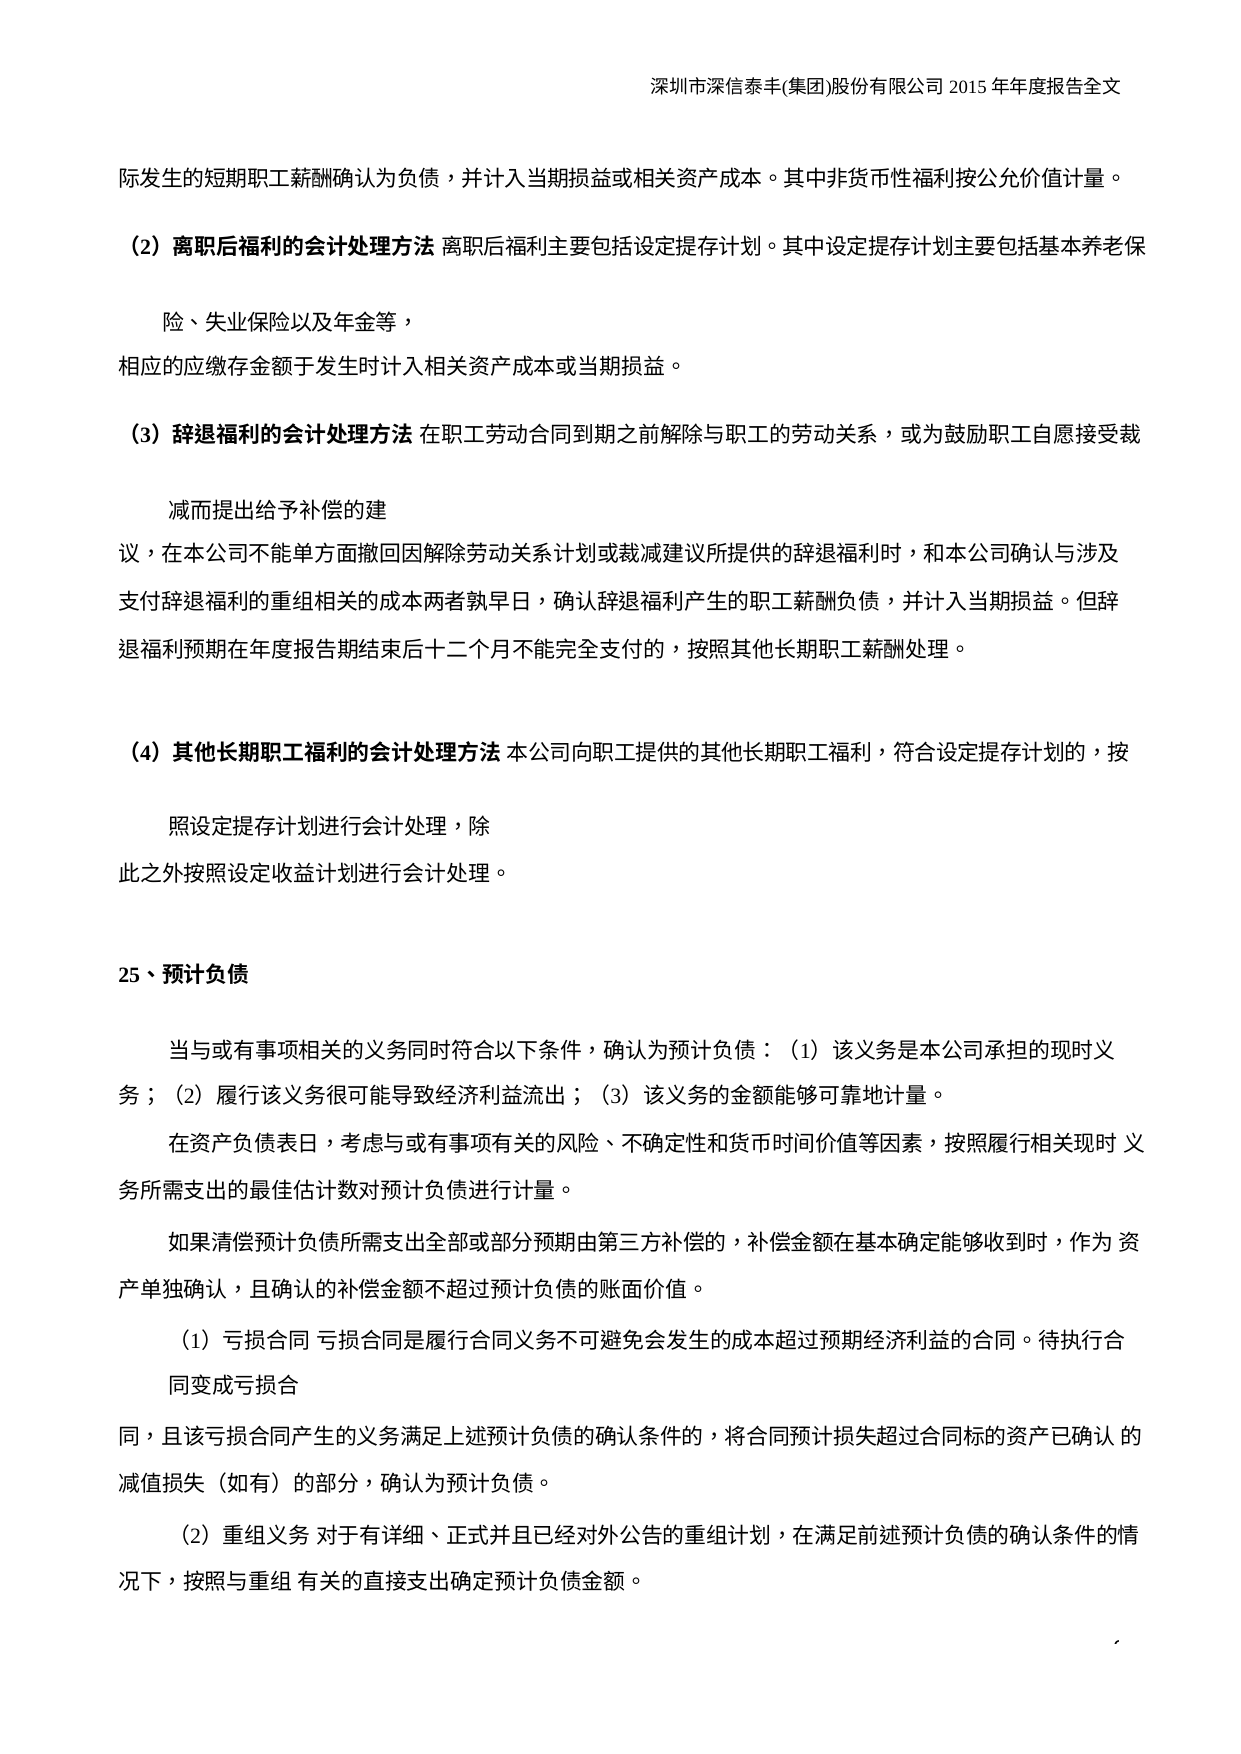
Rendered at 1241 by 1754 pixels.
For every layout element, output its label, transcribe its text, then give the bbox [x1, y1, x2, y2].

subtitle 25、预计负债 [118, 959, 1146, 988]
text （3）辞退福利的会计处理方法 在职工劳动合同到期之前解除与职工的劳动关系，或为鼓励职工自愿接受裁减而提出给予补偿的建 [118, 381, 1146, 534]
text （4）其他长期职工福利的会计处理方法 本公司向职工提供的其他长期职工福利，符合设定提存计划的，按照设定提存计划进行会计处理，除 [118, 692, 1146, 840]
text 此之外按照设定收益计划进行会计处理。 [118, 858, 1146, 887]
text 当与或有事项相关的义务同时符合以下条件，确认为预计负债：（1）该义务是本公司承担的现时义 务；（2）履行该义务很可能导致经济利益流出；（3）该义务的金额能够可靠地计量。 [118, 1036, 1146, 1110]
text （1）亏损合同 亏损合同是履行合同义务不可避免会发生的成本超过预期经济利益的合同。待执行合同变成亏损合 [168, 1326, 1146, 1400]
text 同，且该亏损合同产生的义务满足上述预计负债的确认条件的，将合同预计损失超过合同标的资产已确认 的减值损失（如有）的部分，确认为预计负债。 [118, 1421, 1146, 1498]
text 议，在本公司不能单方面撤回因解除劳动关系计划或裁减建议所提供的辞退福利时，和本公司确认与涉及 支付辞退福利的重组相关的成本两者孰早日，确认辞退福利产生的职工薪酬负债，并计入当期损益。但辞 退福利预期在年度报告期结束后十二个月不能完全支付的，按照其他长期职工薪酬处理。 [118, 538, 1123, 663]
text 相应的应缴存金额于发生时计入相关资产成本或当期损益。 [118, 351, 1146, 381]
text （2）重组义务 对于有详细、正式并且已经对外公告的重组计划，在满足前述预计负债的确认条件的情况下，按照与重组 有关的直接支出确定预计负债金额。 [118, 1520, 1146, 1596]
text 如果清偿预计负债所需支出全部或部分预期由第三方补偿的，补偿金额在基本确定能够收到时，作为 资产单独确认，且确认的补偿金额不超过预计负债的账面价值。 [118, 1227, 1146, 1304]
text 在资产负债表日，考虑与或有事项有关的风险、不确定性和货币时间价值等因素，按照履行相关现时 义务所需支出的最佳估计数对预计负债进行计量。 [118, 1128, 1146, 1205]
text 际发生的短期职工薪酬确认为负债，并计入当期损益或相关资产成本。其中非货币性福利按公允价值计量。 [118, 163, 1146, 192]
text （2）离职后福利的会计处理方法 离职后福利主要包括设定提存计划。其中设定提存计划主要包括基本养老保险、失业保险以及年金等， [118, 193, 1146, 346]
